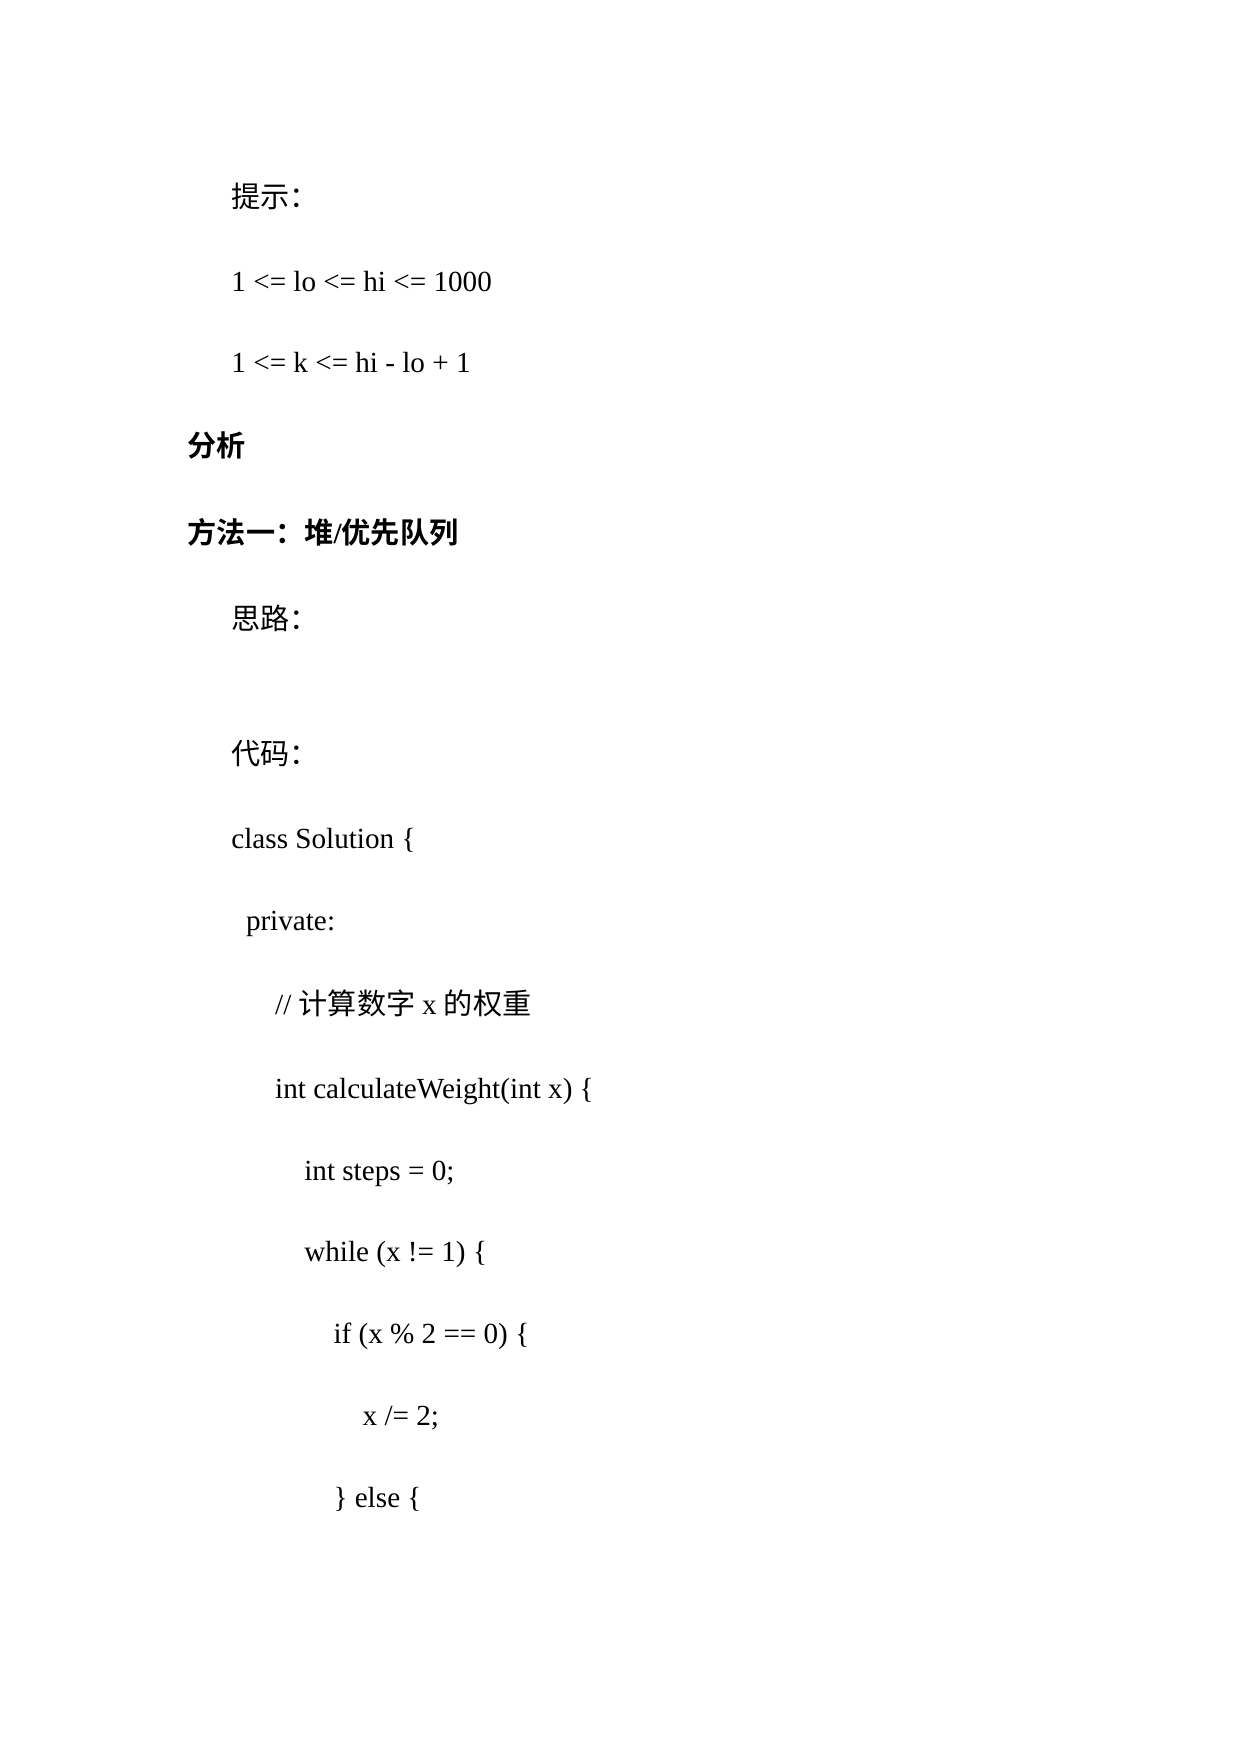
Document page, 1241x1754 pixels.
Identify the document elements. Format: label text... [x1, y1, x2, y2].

text class Solution { [187, 806, 1053, 871]
text x /= 2; [246, 1382, 1053, 1447]
text 1 <= k <= hi - lo + 1 [231, 330, 1053, 395]
text } else { [246, 1464, 1053, 1529]
text 1 <= lo <= hi <= 1000 [231, 248, 1053, 313]
text if (x % 2 == 0) { [246, 1301, 1053, 1366]
subtitle 分析 [187, 412, 1053, 477]
text // 计算数字 x 的权重 [246, 969, 1053, 1034]
text int calculateWeight(int x) { [246, 1055, 1053, 1120]
text while (x != 1) { [246, 1219, 1053, 1284]
subtitle 方法一：堆/优先队列 [187, 498, 1053, 563]
text 思路： [187, 584, 1053, 649]
text 代码： [187, 719, 1053, 784]
text 提示： [231, 162, 1053, 227]
text int steps = 0; [246, 1137, 1053, 1202]
text private: [246, 887, 1053, 952]
